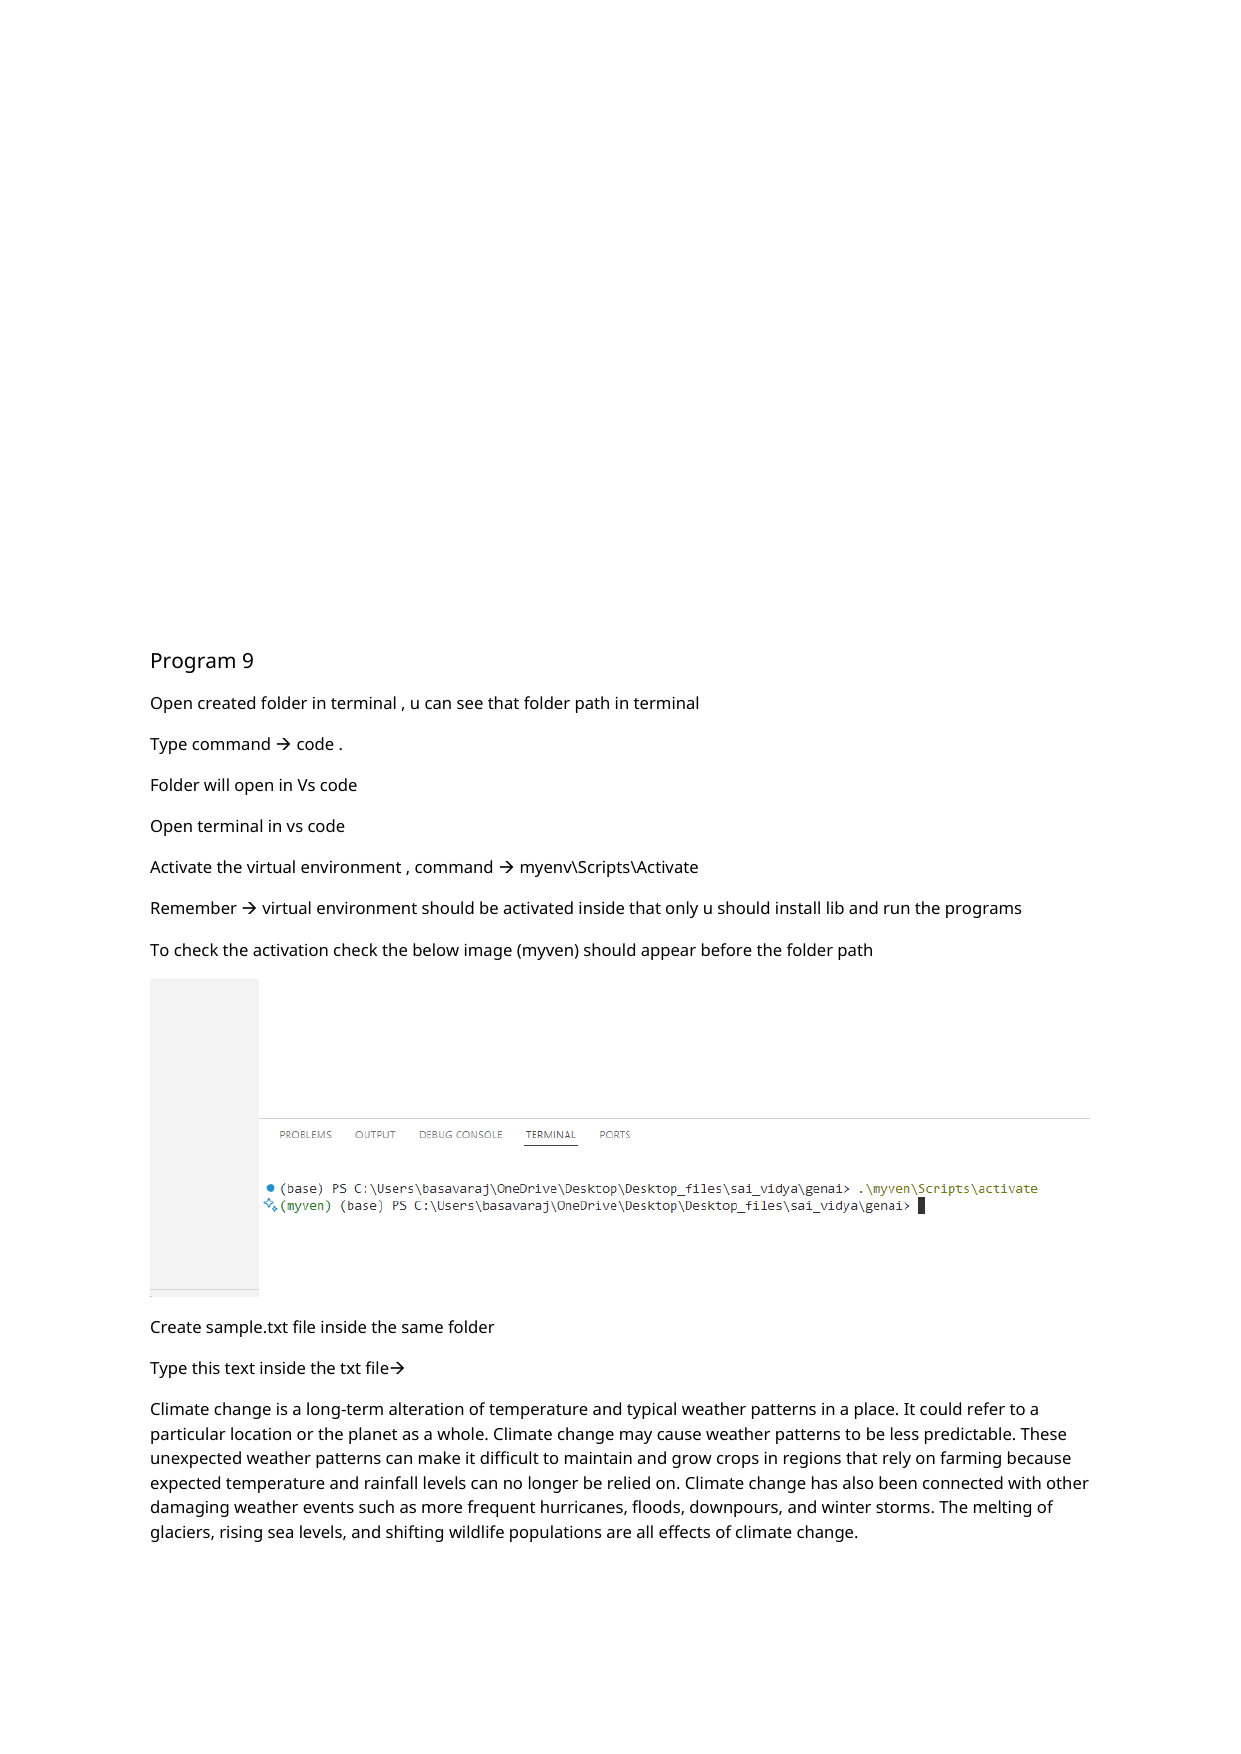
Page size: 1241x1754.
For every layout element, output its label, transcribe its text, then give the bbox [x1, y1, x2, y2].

text Activate the virtual environment , command myenv\Scripts\Activate [150, 856, 1090, 878]
text Remember virtual environment should be activated inside that only u should install lib and run the programs [150, 897, 1090, 920]
text Open terminal in vs code [150, 815, 1090, 837]
text Type command code . [150, 732, 1090, 755]
picture [150, 979, 1091, 1297]
text Climate change is a long-term alteration of temperature and typical weather patterns in a place. It could refer to a particular location or the planet as a whole. Climate change may cause weather patterns to be less predictable. These unexpected weather patterns can make it difficult to maintain and grow crops in regions that rely on farming because expected temperature and rainfall levels can no longer be relied on. Climate change has also been connected with other damaging weather events such as more frequent hurricanes, floods, downpours, and winter storms. The melting of glaciers, rising sea levels, and shifting wildlife populations are all effects of climate change. [150, 1398, 1090, 1543]
text Open created folder in terminal , u can see that folder path in terminal [150, 691, 1090, 714]
text To check the activation check the below image (myven) should appear before the folder path [150, 938, 1090, 961]
text Folder will open in Vs code [150, 773, 1090, 796]
text Create sample.txt file inside the same folder [150, 1316, 1090, 1338]
text Program 9 [150, 646, 1090, 674]
text Type this text inside the txt file [150, 1357, 1090, 1379]
